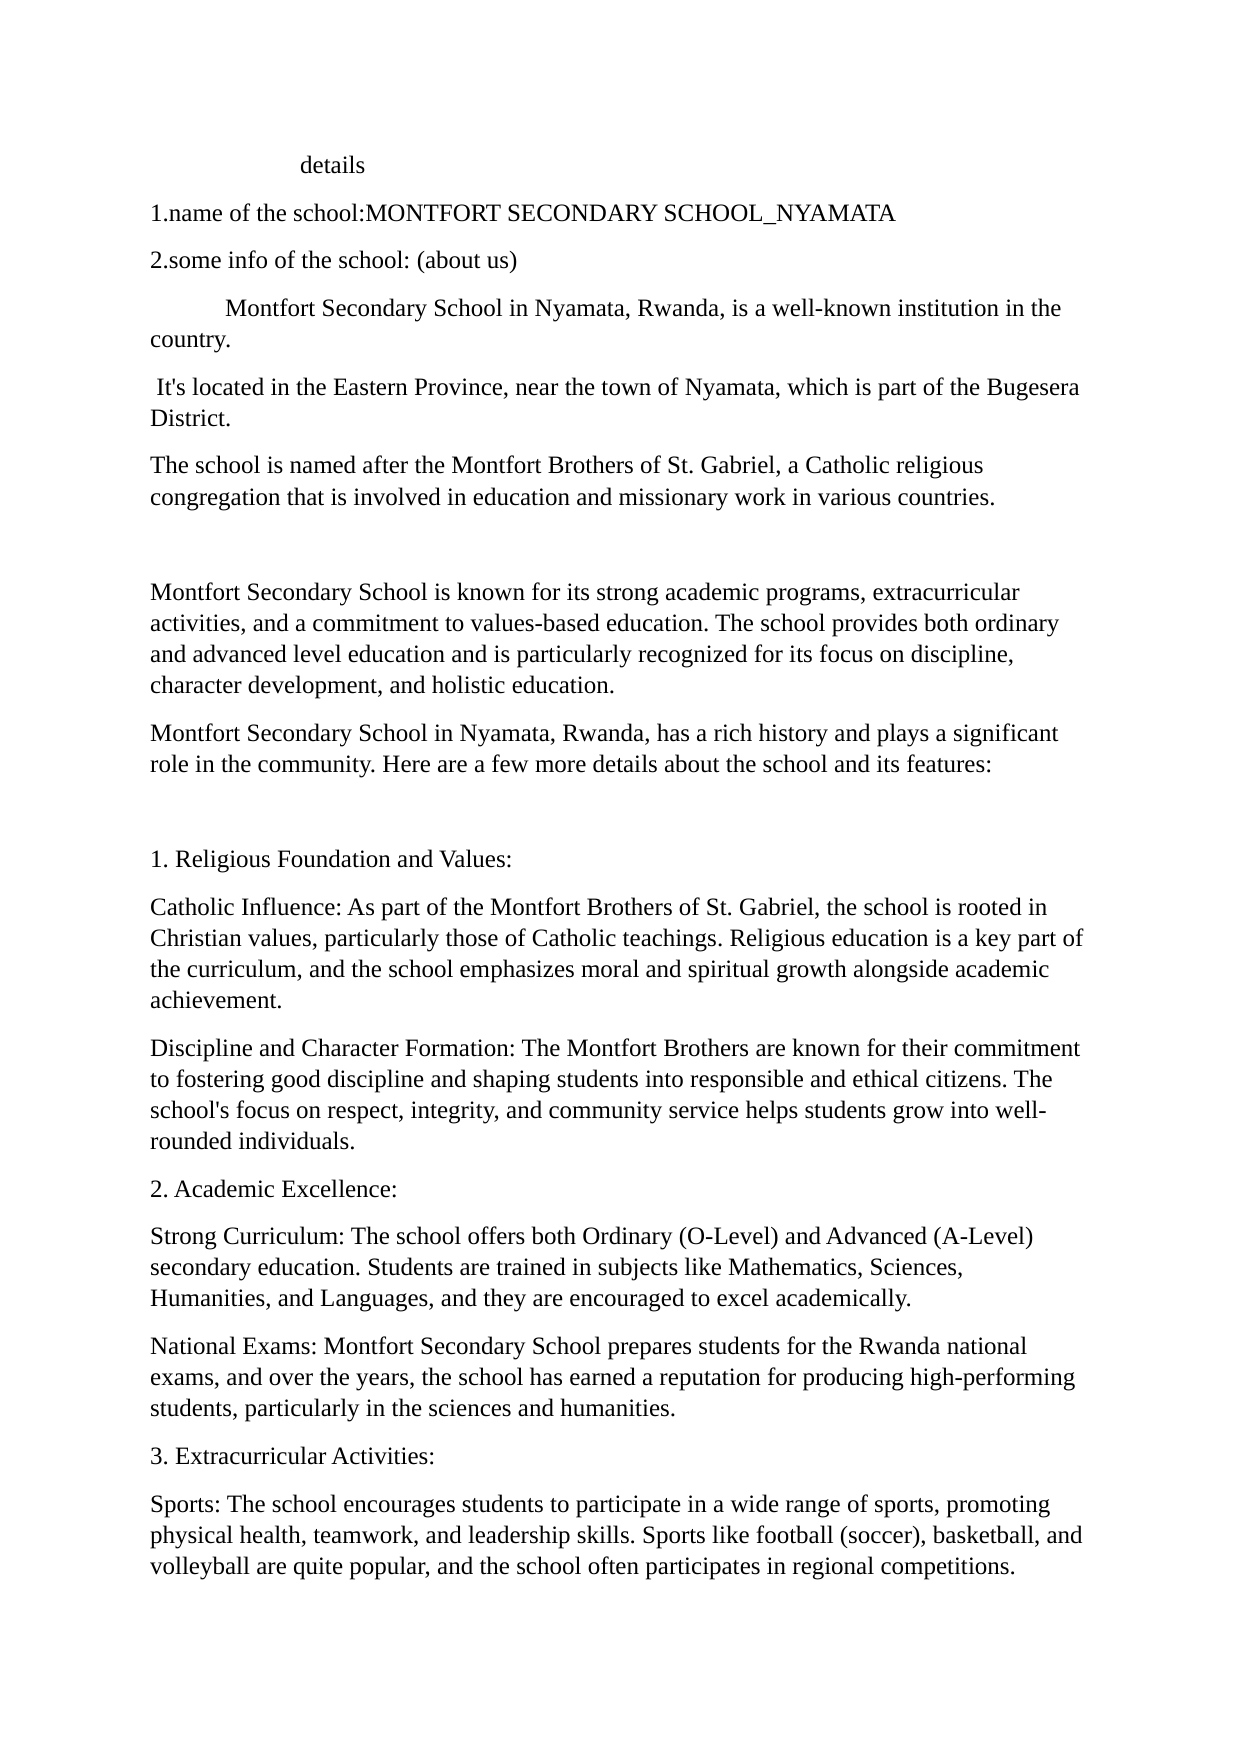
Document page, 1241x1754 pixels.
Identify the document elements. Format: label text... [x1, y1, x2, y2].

text 1.name of the school:MONTFORT SECONDARY SCHOOL_NYAMATA [150, 198, 1090, 226]
text 2.some info of the school: (about us) [150, 245, 1090, 274]
text 1. Religious Foundation and Values: [150, 844, 1090, 873]
text National Exams: Montfort Secondary School prepares students for the Rwanda national exams, and over the years, the school has earned a reputation for producing high-performing students, particularly in the sciences and humanities. [150, 1331, 1090, 1422]
text 3. Extracurricular Activities: [150, 1441, 1090, 1470]
text Sports: The school encourages students to participate in a wide range of sports, promoting physical health, teamwork, and leadership skills. Sports like football (soccer), basketball, and volleyball are quite popular, and the school often participates in regional competitions. [150, 1489, 1090, 1579]
text The school is named after the Montfort Brothers of St. Gabriel, a Catholic religious congregation that is involved in education and missionary work in various countries. [150, 451, 1090, 510]
text Discipline and Character Formation: The Montfort Brothers are known for their commitment to fostering good discipline and shaping students into responsible and ethical citizens. The school's focus on respect, integrity, and community service helps students grow into well-rounded individuals. [150, 1033, 1090, 1155]
text Montfort Secondary School is known for its strong academic programs, extracurricular activities, and a commitment to values-based education. The school provides both ordinary and advanced level education and is particularly recognized for its focus on discipline, character development, and holistic education. [150, 577, 1090, 699]
text It's located in the Eastern Province, near the town of Nyamata, which is part of the Bugesera District. [150, 372, 1090, 432]
text 2. Academic Excellence: [150, 1174, 1090, 1202]
text details [150, 150, 1090, 179]
text Catholic Influence: As part of the Montfort Brothers of St. Gabriel, the school is rooted in Christian values, particularly those of Catholic teachings. Religious education is a key part of the curriculum, and the school emphasizes moral and spiritual growth alongside academic achievement. [150, 892, 1090, 1014]
text Montfort Secondary School in Nyamata, Rwanda, has a rich history and plays a significant role in the community. Here are a few more details about the school and its features: [150, 718, 1090, 778]
text Montfort Secondary School in Nyamata, Rwanda, is a well-known institution in the country. [150, 293, 1090, 353]
text Strong Curriculum: The school offers both Ordinary (O-Level) and Advanced (A-Level) secondary education. Students are trained in subjects like Mathematics, Sciences, Humanities, and Languages, and they are encouraged to excel academically. [150, 1221, 1090, 1312]
